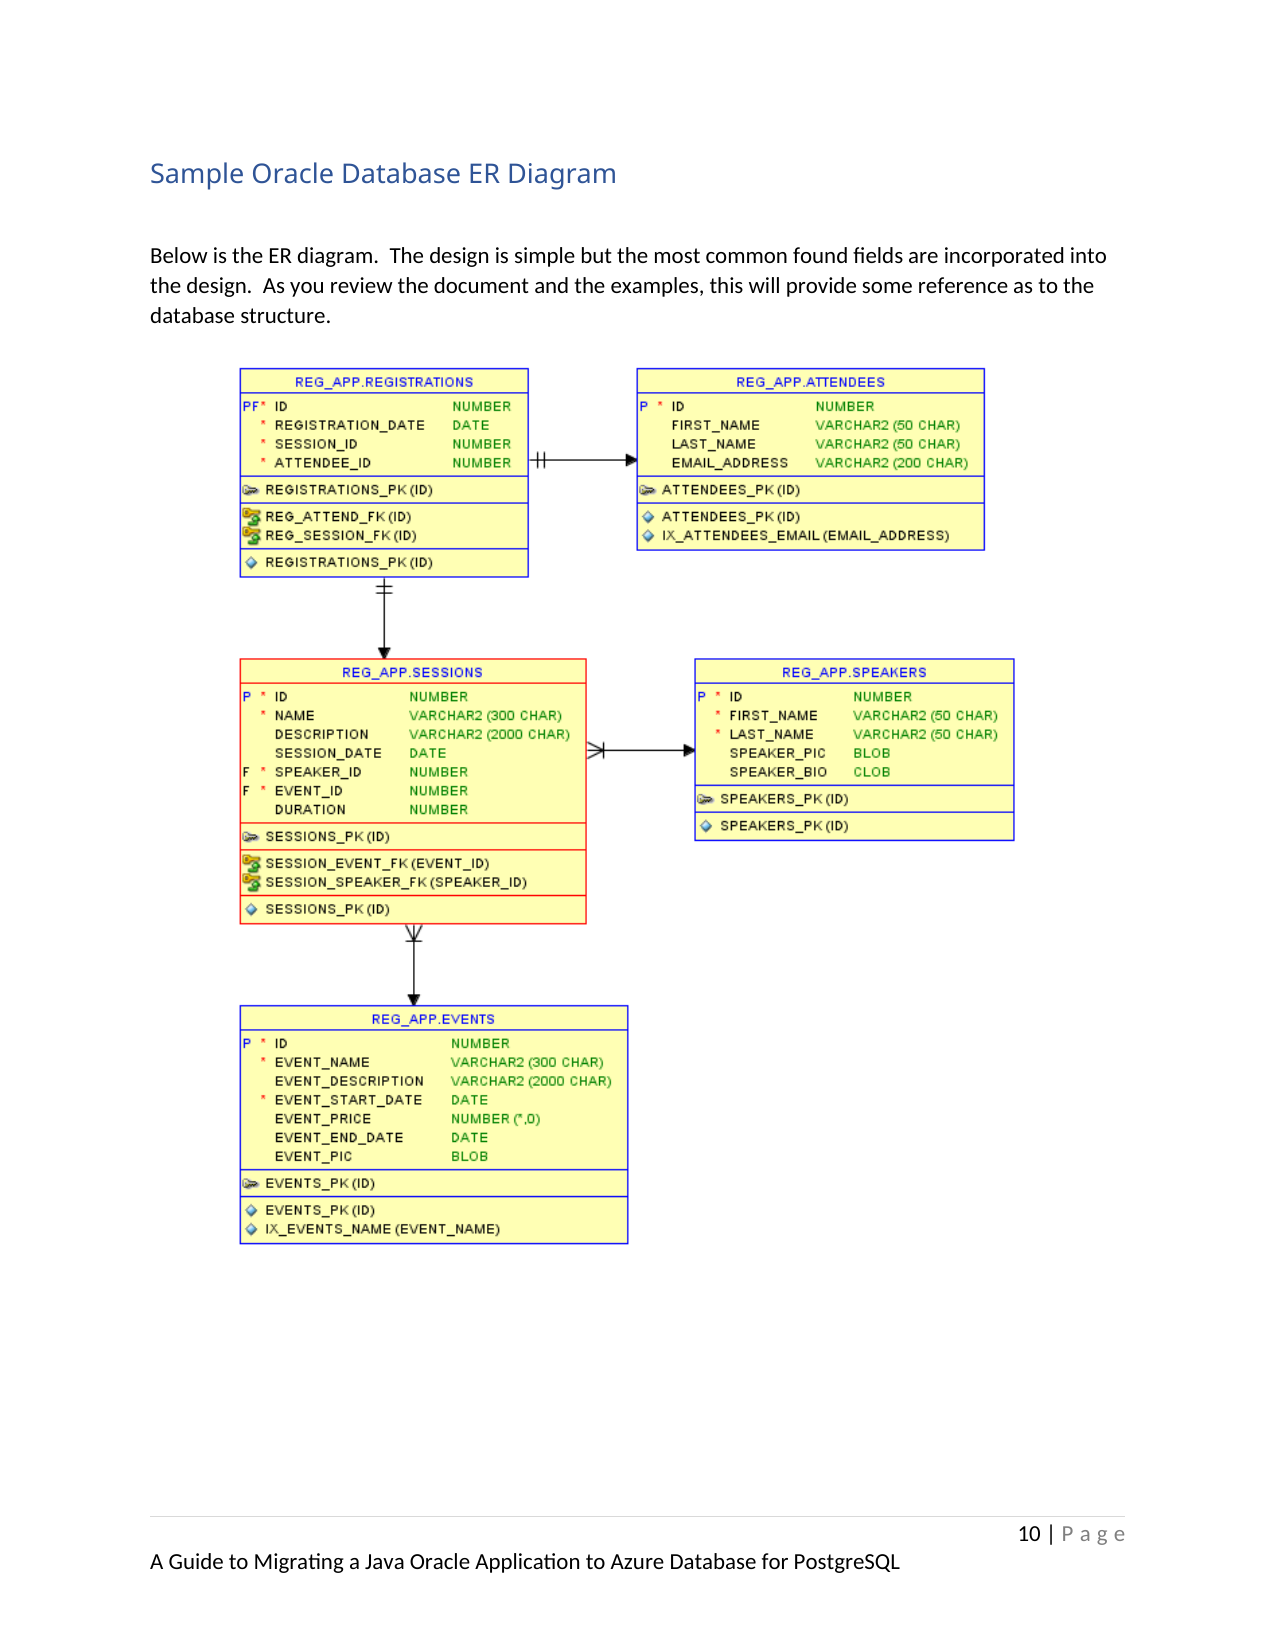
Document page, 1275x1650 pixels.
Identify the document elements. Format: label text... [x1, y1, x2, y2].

subtitle Sample Oracle Database ER Diagram [150, 154, 1125, 191]
text Below is the ER diagram. The design is simple but the most common found fields are incorporated into the design. As you review the document and the examples, this will provide some reference as to the database structure. [150, 241, 1125, 329]
picture [225, 348, 1038, 1270]
